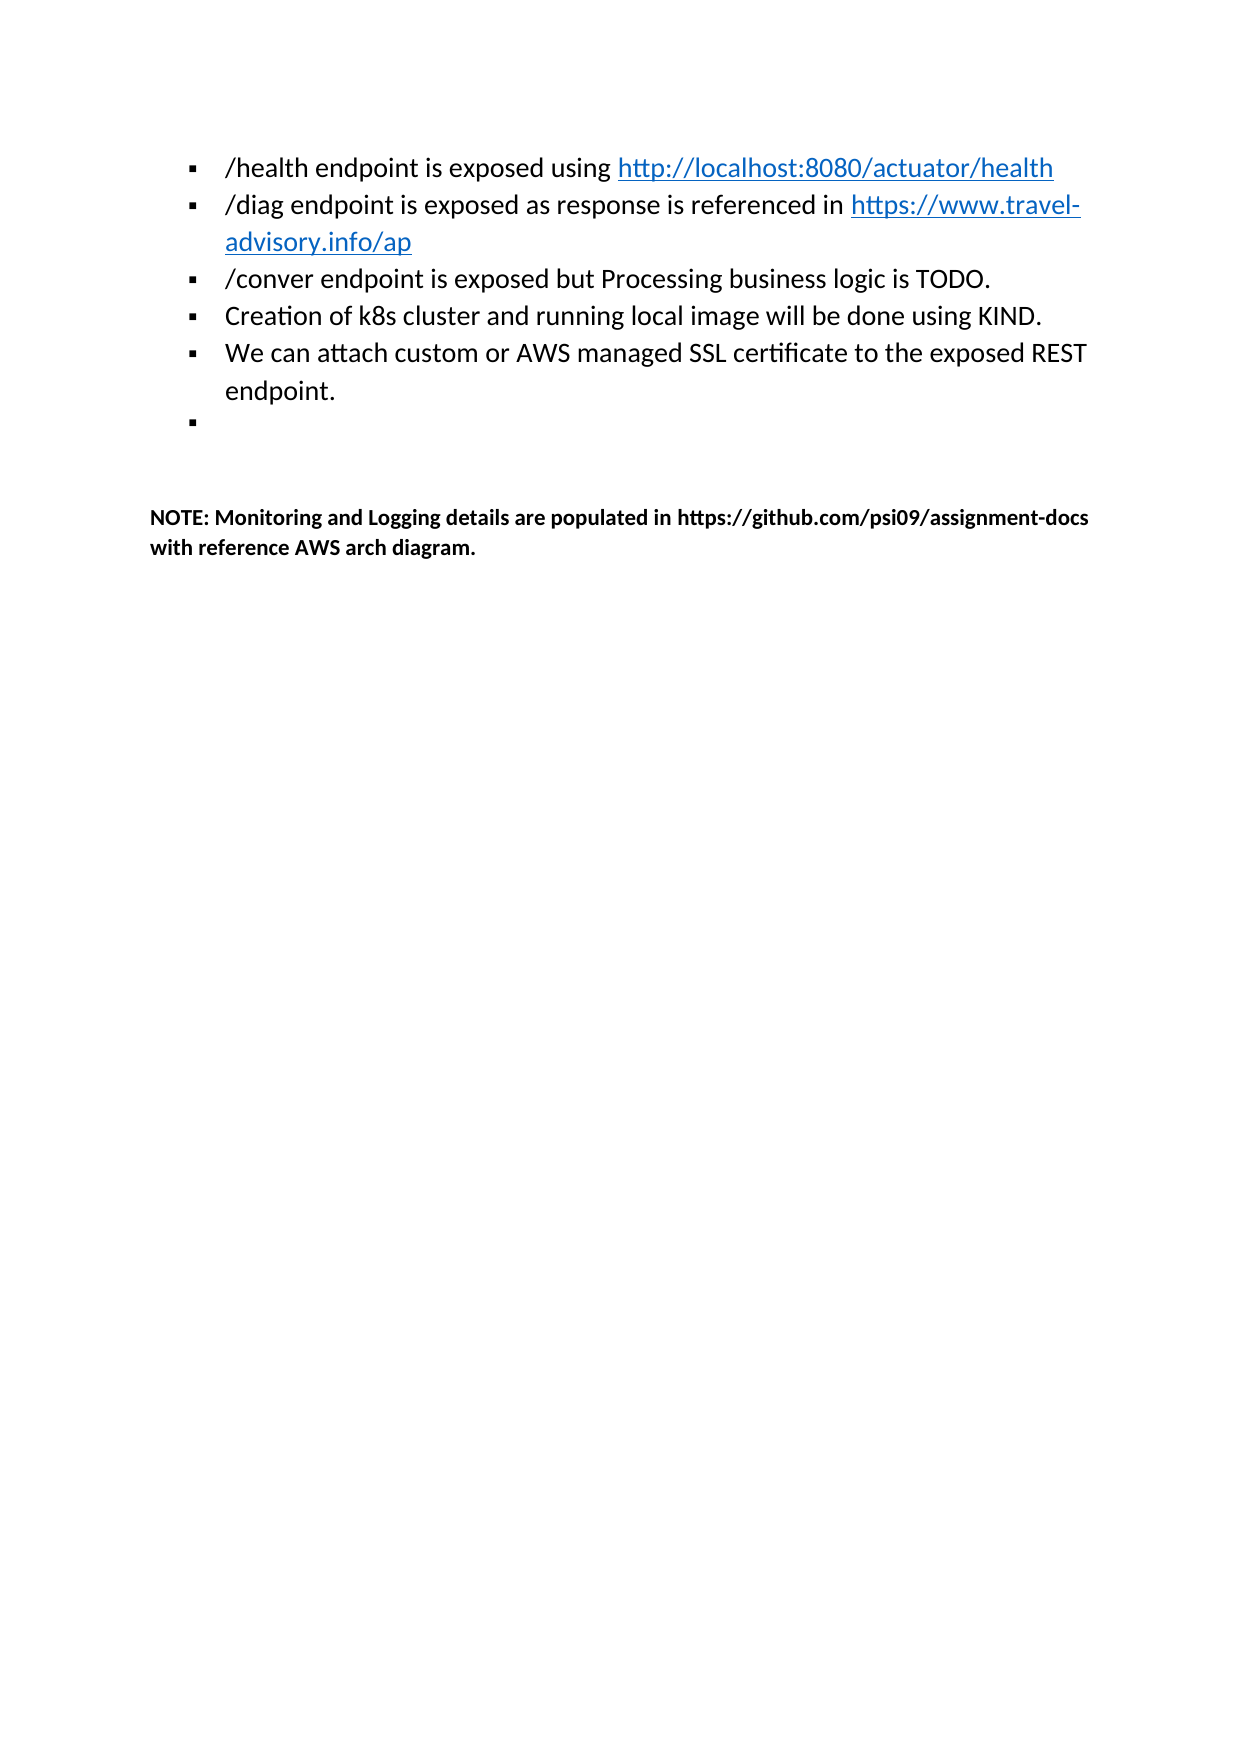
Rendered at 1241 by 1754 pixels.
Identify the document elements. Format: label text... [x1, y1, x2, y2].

list /diag endpoint is exposed as response is referenced in https://www.travel-advisory.info/ap [187, 187, 1090, 258]
list /health endpoint is exposed using http://localhost:8080/actuator/health [187, 150, 1090, 184]
list Creation of k8s cluster and running local image will be done using KIND. [187, 298, 1090, 333]
list We can attach custom or AWS managed SSL certificate to the exposed REST endpoint. [187, 335, 1090, 407]
list /conver endpoint is exposed but Processing business logic is TODO. [187, 261, 1090, 296]
text NOTE: Monitoring and Logging details are populated in https://github.com/psi09/assignment-docs with reference AWS arch diagram. [150, 503, 1090, 562]
